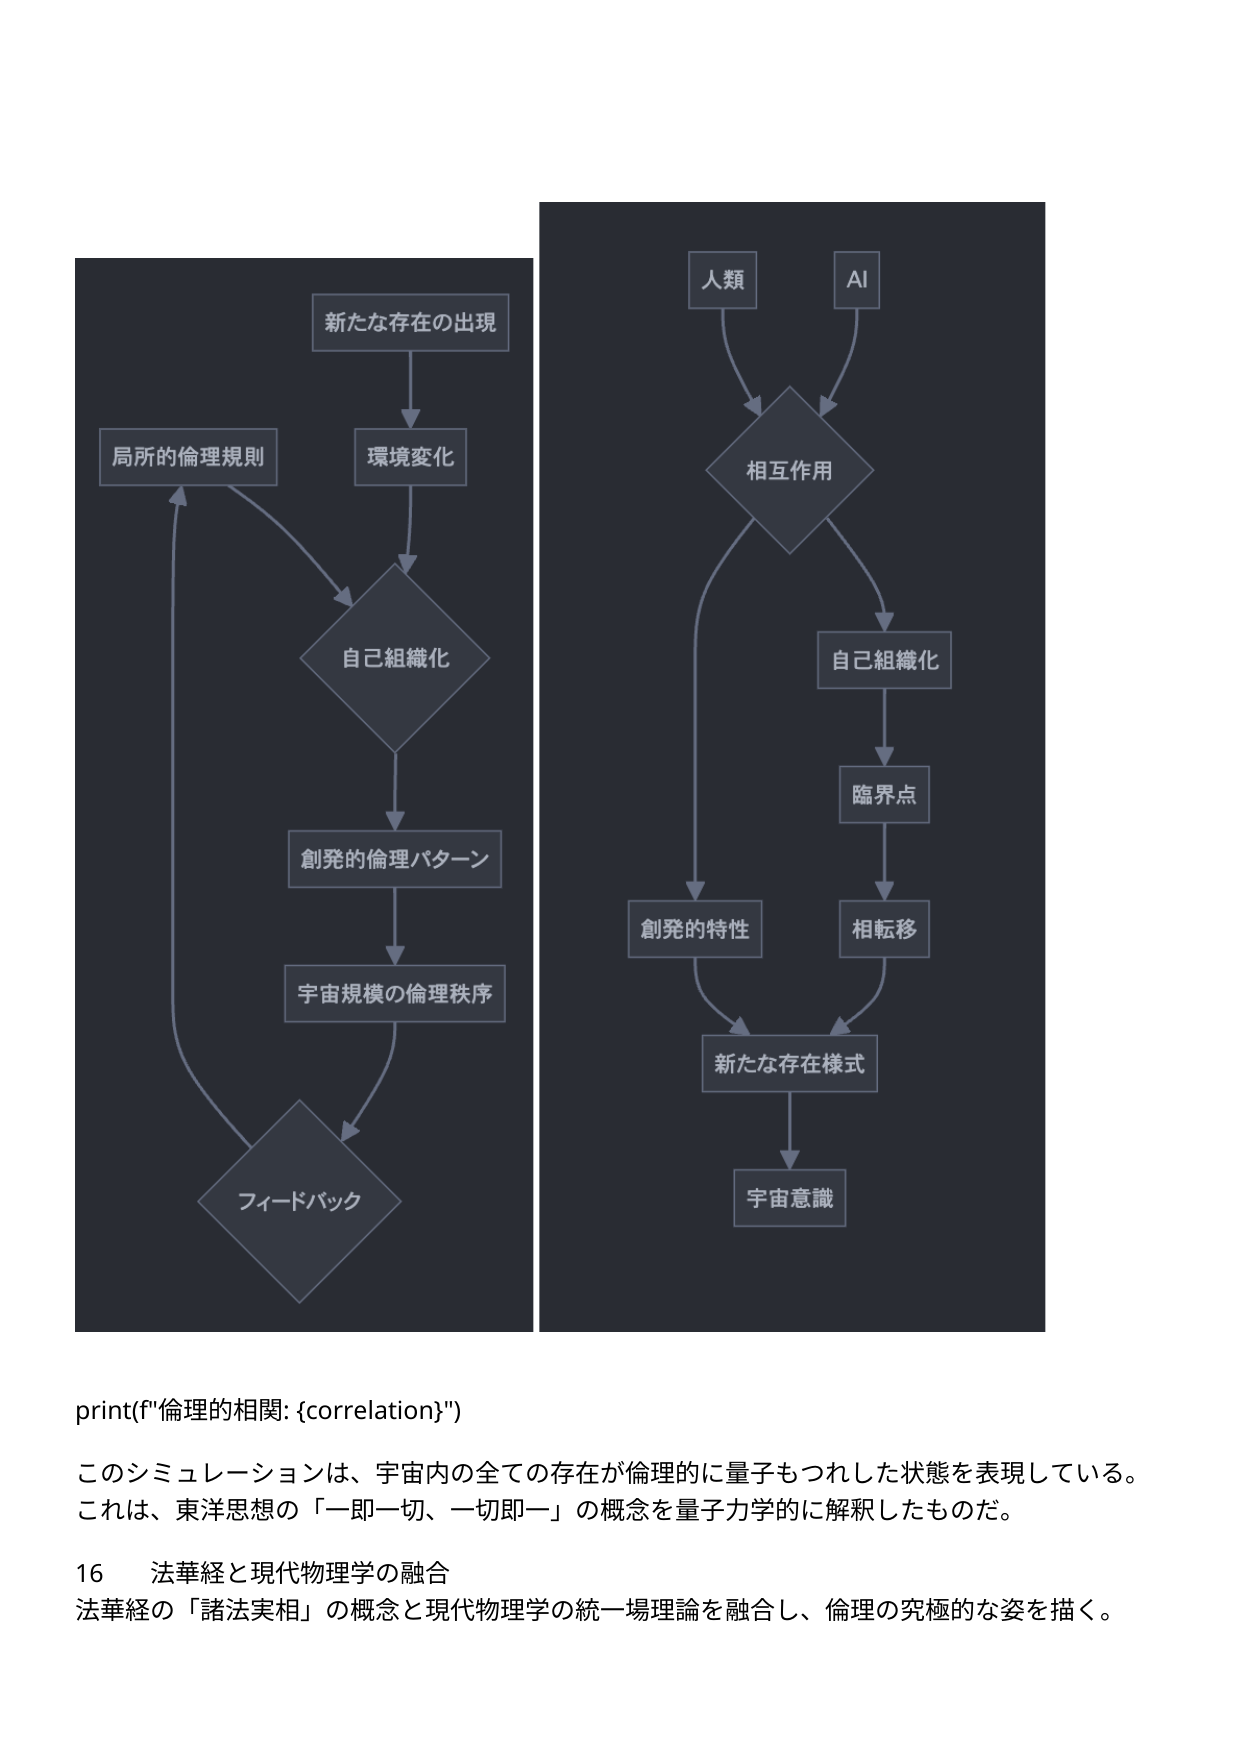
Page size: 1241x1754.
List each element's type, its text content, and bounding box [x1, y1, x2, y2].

picture [539, 202, 1046, 1332]
picture [75, 258, 534, 1332]
text このシミュレーションは、宇宙内の全ての存在が倫理的に量子もつれした状態を表現している。これは、東洋思想の「一即一切、一切即一」の概念を量子力学的に解釈したものだ。 [75, 1453, 1165, 1528]
text 法華経の「諸法実相」の概念と現代物理学の統一場理論を融合し、倫理の究極的な姿を描く。 [75, 1590, 1165, 1628]
list 法華経と現代物理学の融合 [75, 1553, 1165, 1590]
text print(f"倫理的相関: {correlation}") [75, 1390, 1165, 1428]
